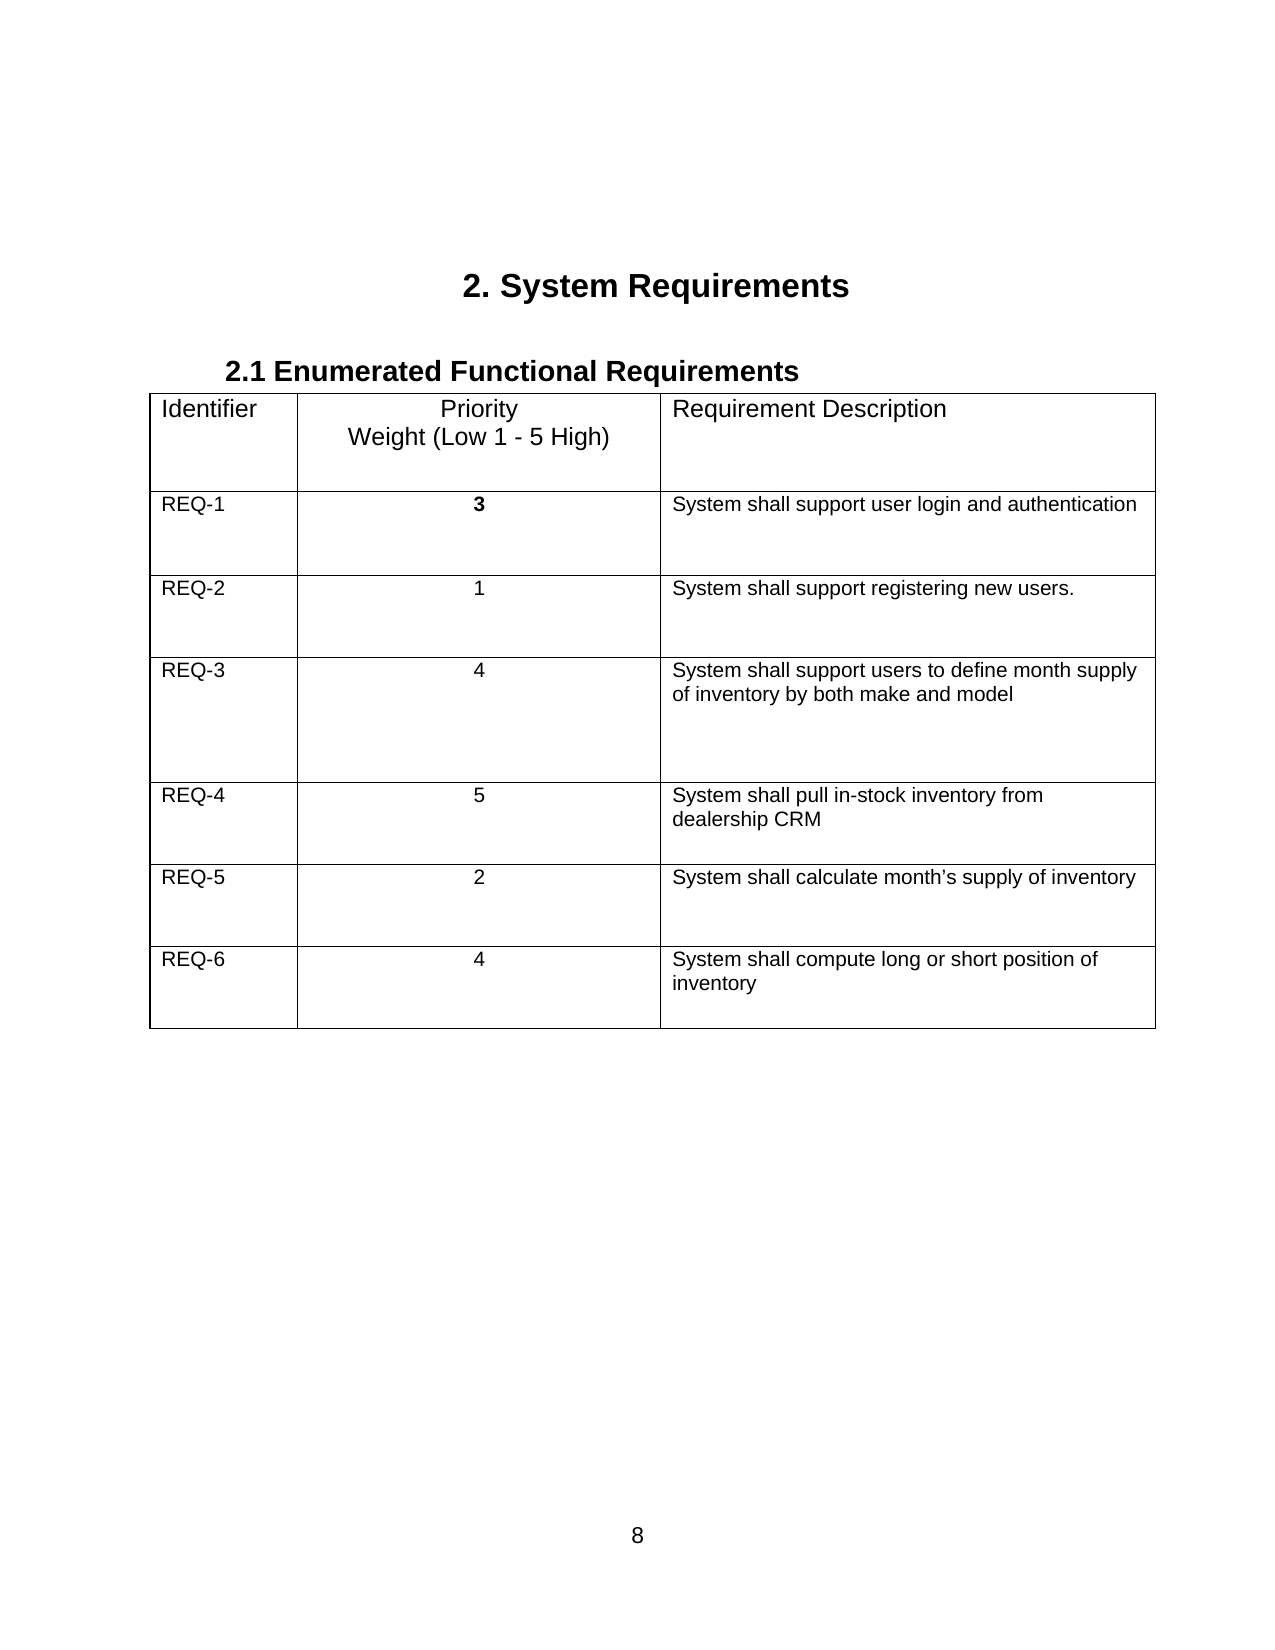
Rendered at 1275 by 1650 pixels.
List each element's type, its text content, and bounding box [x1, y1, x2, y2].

table_cell REQ-6 [151, 947, 297, 1028]
table_cell 5 [298, 783, 660, 864]
table_cell REQ-1 [151, 492, 297, 575]
table_header Priority Weight (Low 1 - 5 High) [298, 394, 660, 491]
table_cell System shall compute long or short position of inventory [661, 947, 1155, 1028]
table_cell REQ-5 [151, 865, 297, 946]
table_cell System shall support registering new users. [661, 576, 1155, 657]
table_cell REQ-4 [151, 783, 297, 864]
table_cell REQ-3 [151, 658, 297, 782]
table_cell 3 [298, 492, 660, 575]
list System Requirements [187, 266, 1125, 304]
table_cell System shall support users to define month supply of inventory by both make and model [661, 658, 1155, 782]
table_header Identifier [151, 394, 297, 491]
table_cell 4 [298, 947, 660, 1028]
table_cell System shall support user login and authentication [661, 492, 1155, 575]
text 2.1 Enumerated Functional Requirements [225, 354, 1125, 387]
table_cell System shall pull in-stock inventory from dealership CRM [661, 783, 1155, 864]
table_cell 1 [298, 576, 660, 657]
table_cell System shall calculate month’s supply of inventory [661, 865, 1155, 946]
table_cell 4 [298, 658, 660, 782]
table_cell REQ-2 [151, 576, 297, 657]
table_cell 2 [298, 865, 660, 946]
table_header Requirement Description [661, 394, 1155, 491]
